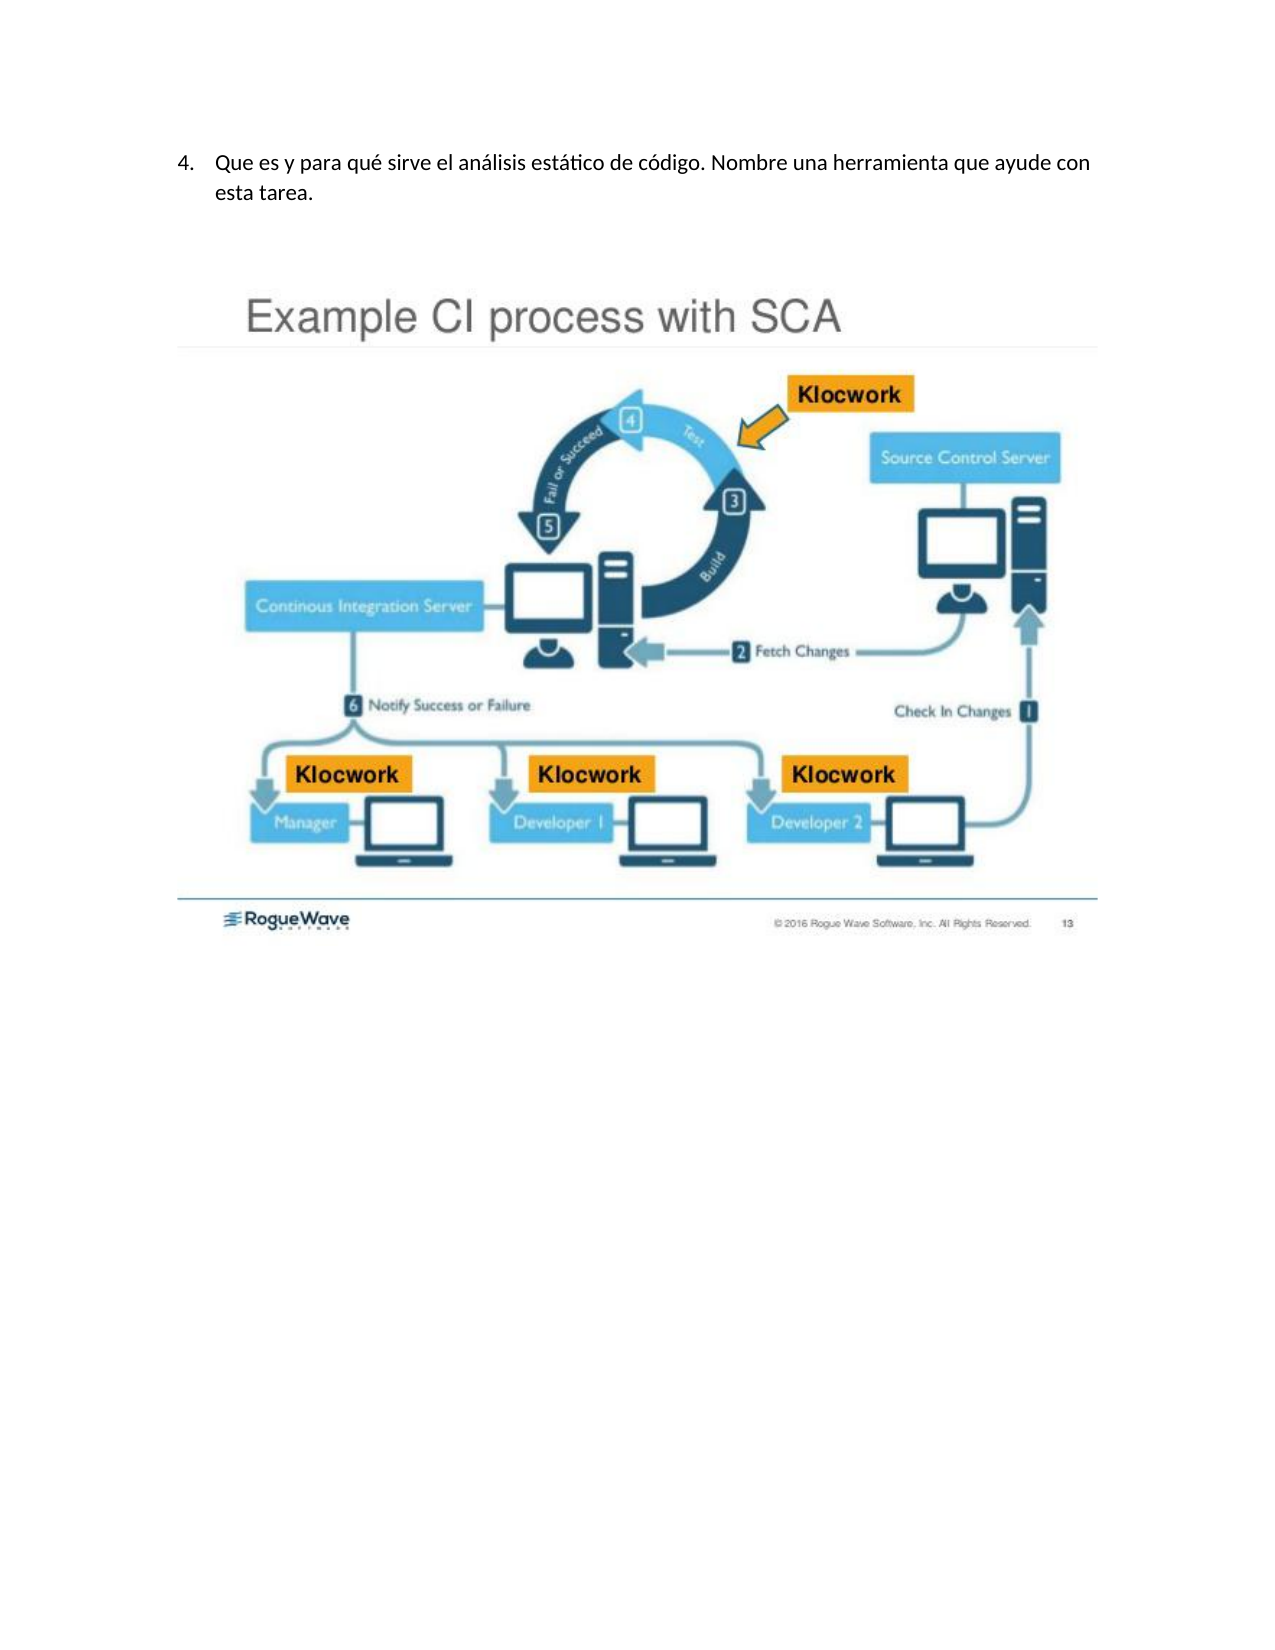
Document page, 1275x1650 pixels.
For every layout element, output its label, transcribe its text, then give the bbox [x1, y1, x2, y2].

picture [177, 255, 1098, 946]
list Que es y para qué sirve el análisis estático de código. Nombre una herramienta que ayude con esta tarea. [177, 148, 1098, 206]
